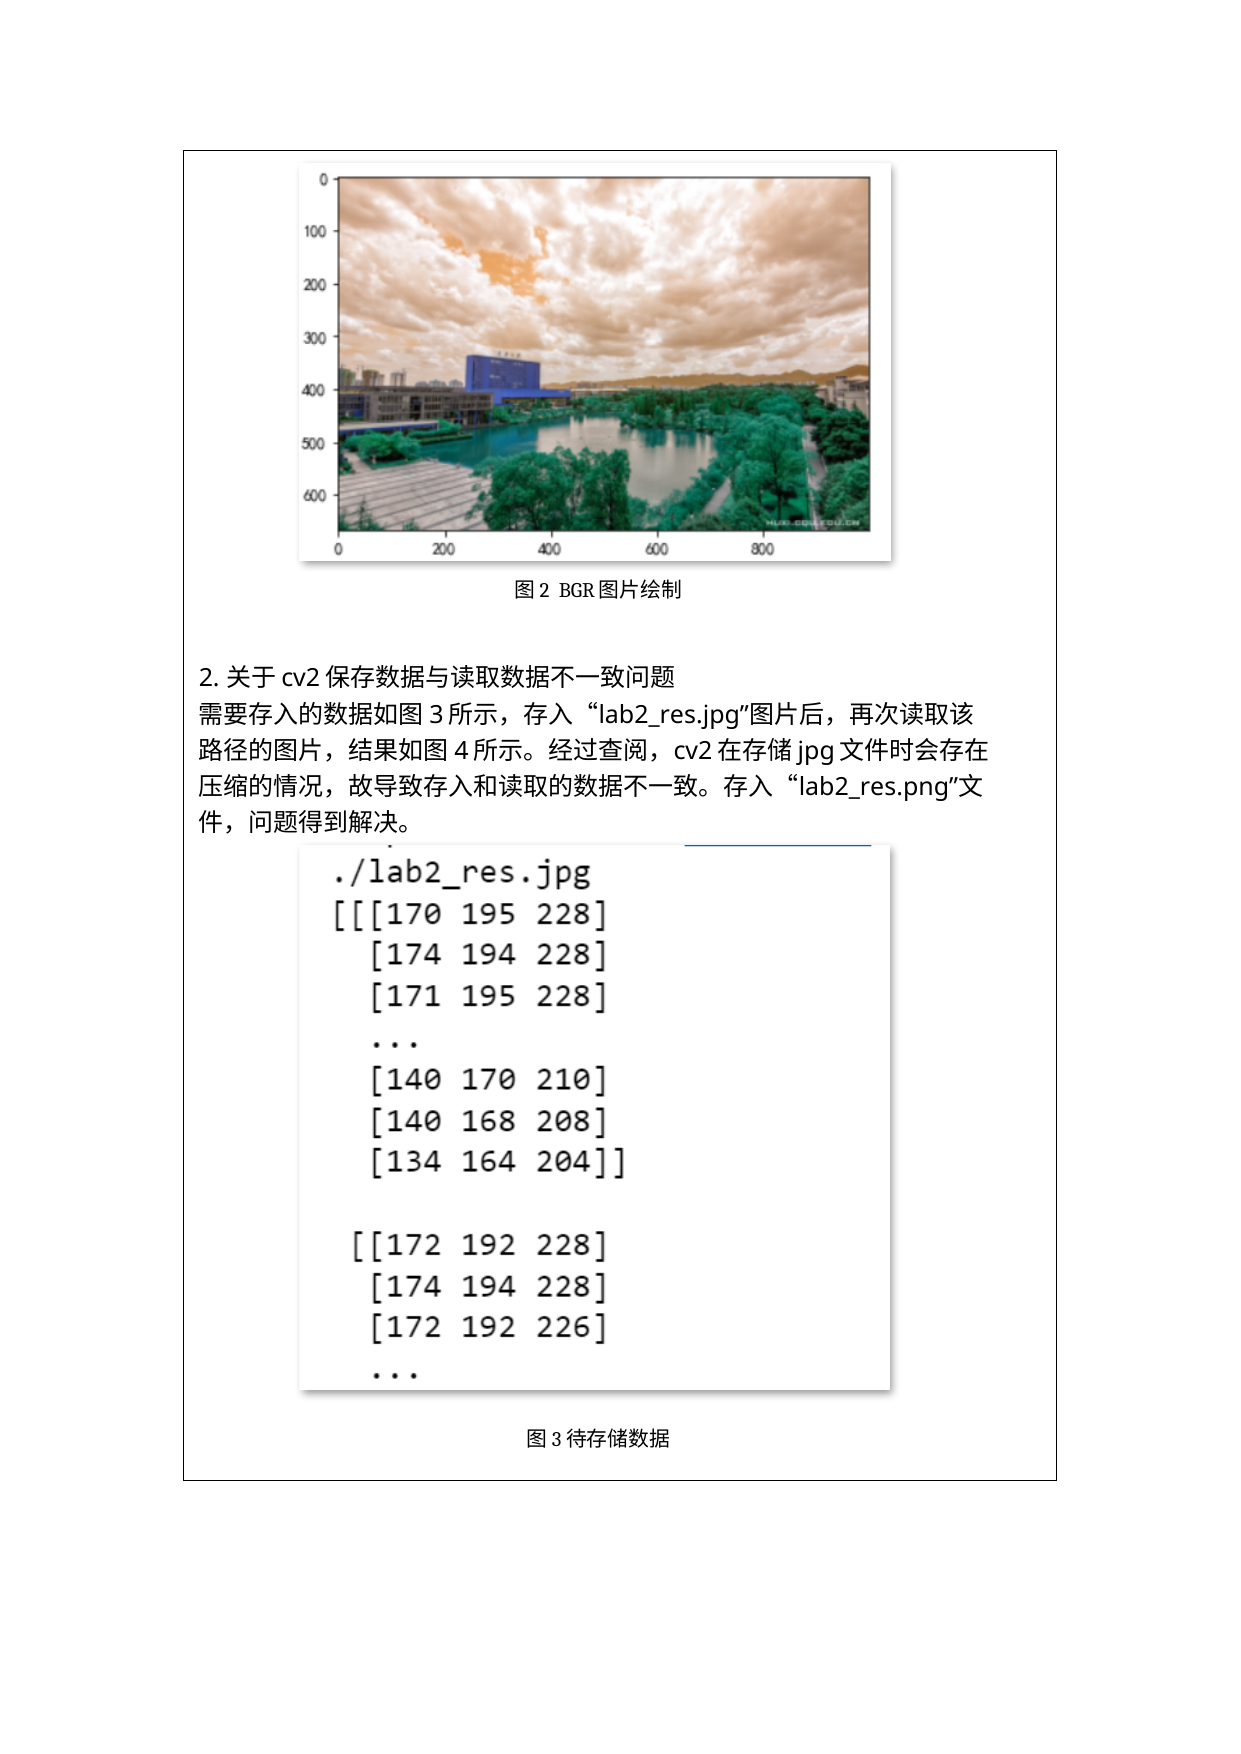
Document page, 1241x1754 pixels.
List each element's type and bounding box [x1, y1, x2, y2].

picture [299, 163, 891, 561]
picture [299, 845, 890, 1390]
table_cell [184, 151, 1056, 1480]
